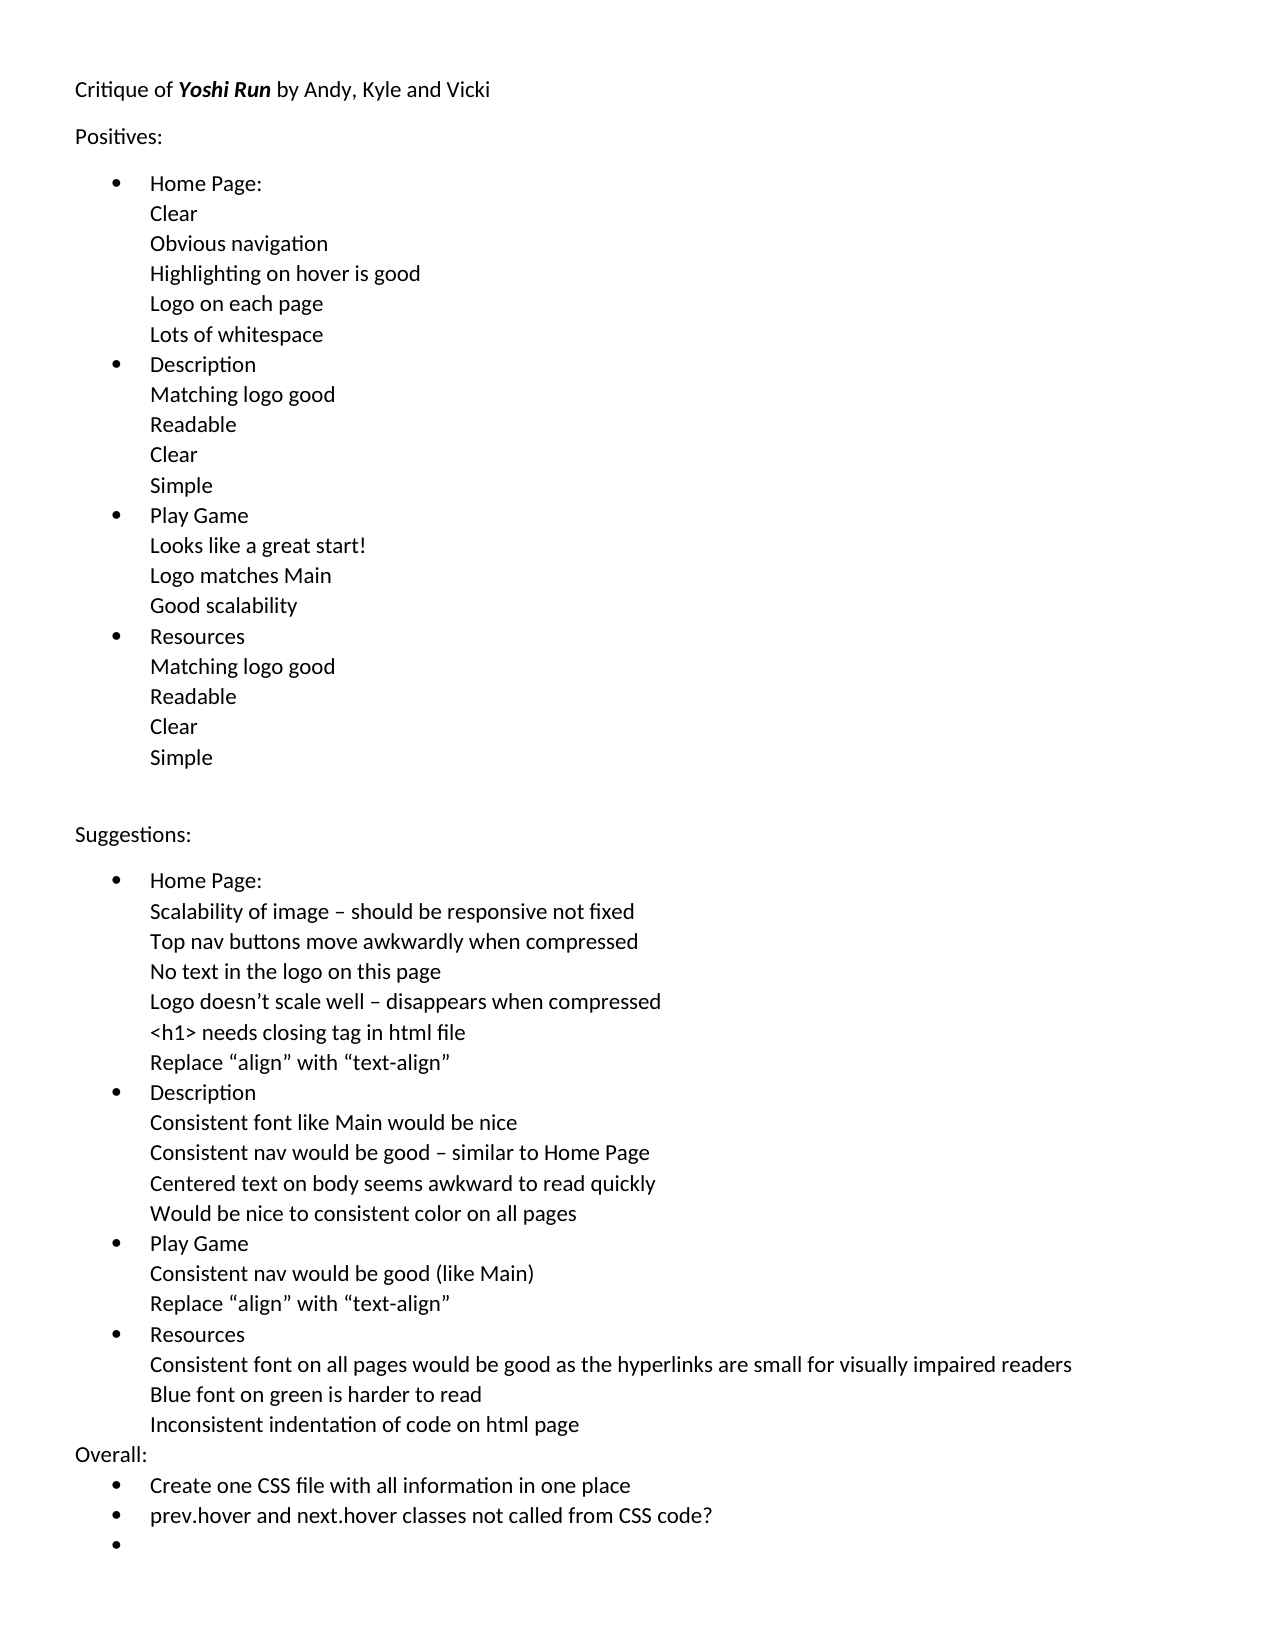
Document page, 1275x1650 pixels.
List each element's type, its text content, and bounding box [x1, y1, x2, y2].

list Obvious navigation [150, 229, 1200, 257]
list Logo matches Main [150, 561, 1200, 589]
list Looks like a great start! [150, 531, 1200, 559]
list Description [112, 1078, 1200, 1106]
list <h1> needs closing tag in html file [150, 1018, 1200, 1046]
list Play Game [112, 501, 1200, 529]
list Logo on each page [150, 289, 1200, 318]
list Overall: [75, 1441, 1200, 1469]
list prev.hover and next.hover classes not called from CSS code? [112, 1501, 1200, 1529]
list Home Page: [112, 867, 1200, 895]
text Suggestions: [75, 820, 1200, 848]
list Resources [112, 622, 1200, 650]
list Consistent font on all pages would be good as the hyperlinks are small for visually impaired readers [150, 1350, 1200, 1378]
list Home Page: [112, 169, 1200, 197]
list Create one CSS file with all information in one place [112, 1471, 1200, 1499]
text Critique of Yoshi Run by Andy, Kyle and Vicki [75, 75, 1200, 103]
list No text in the logo on this page [150, 957, 1200, 985]
list Clear [150, 199, 1200, 227]
list Consistent font like Main would be nice [150, 1108, 1200, 1136]
list Clear [150, 712, 1200, 741]
list Top nav buttons move awkwardly when compressed [150, 927, 1200, 955]
list Logo doesn’t scale well – disappears when compressed [150, 987, 1200, 1016]
text Positives: [75, 122, 1200, 150]
list Centered text on body seems awkward to read quickly [150, 1169, 1200, 1197]
list Blue font on green is harder to read [150, 1380, 1200, 1408]
list Lots of whitespace [150, 320, 1200, 348]
list Scalability of image – should be responsive not fixed [150, 897, 1200, 925]
list Good scalability [150, 592, 1200, 620]
list Resources [112, 1320, 1200, 1348]
list Play Game [112, 1229, 1200, 1257]
list Highlighting on hover is good [150, 259, 1200, 287]
list Simple [150, 471, 1200, 499]
list Matching logo good [150, 380, 1200, 408]
list Simple [150, 743, 1200, 771]
list Readable [150, 410, 1200, 438]
list Consistent nav would be good (like Main) [150, 1259, 1200, 1287]
list Would be nice to consistent color on all pages [150, 1199, 1200, 1227]
list Readable [150, 682, 1200, 710]
list Clear [150, 441, 1200, 469]
list Matching logo good [150, 652, 1200, 680]
list Replace “align” with “text-align” [150, 1048, 1200, 1076]
list Replace “align” with “text-align” [150, 1289, 1200, 1318]
list Description [112, 350, 1200, 378]
list Inconsistent indentation of code on html page [150, 1410, 1200, 1438]
list Consistent nav would be good – similar to Home Page [150, 1138, 1200, 1167]
